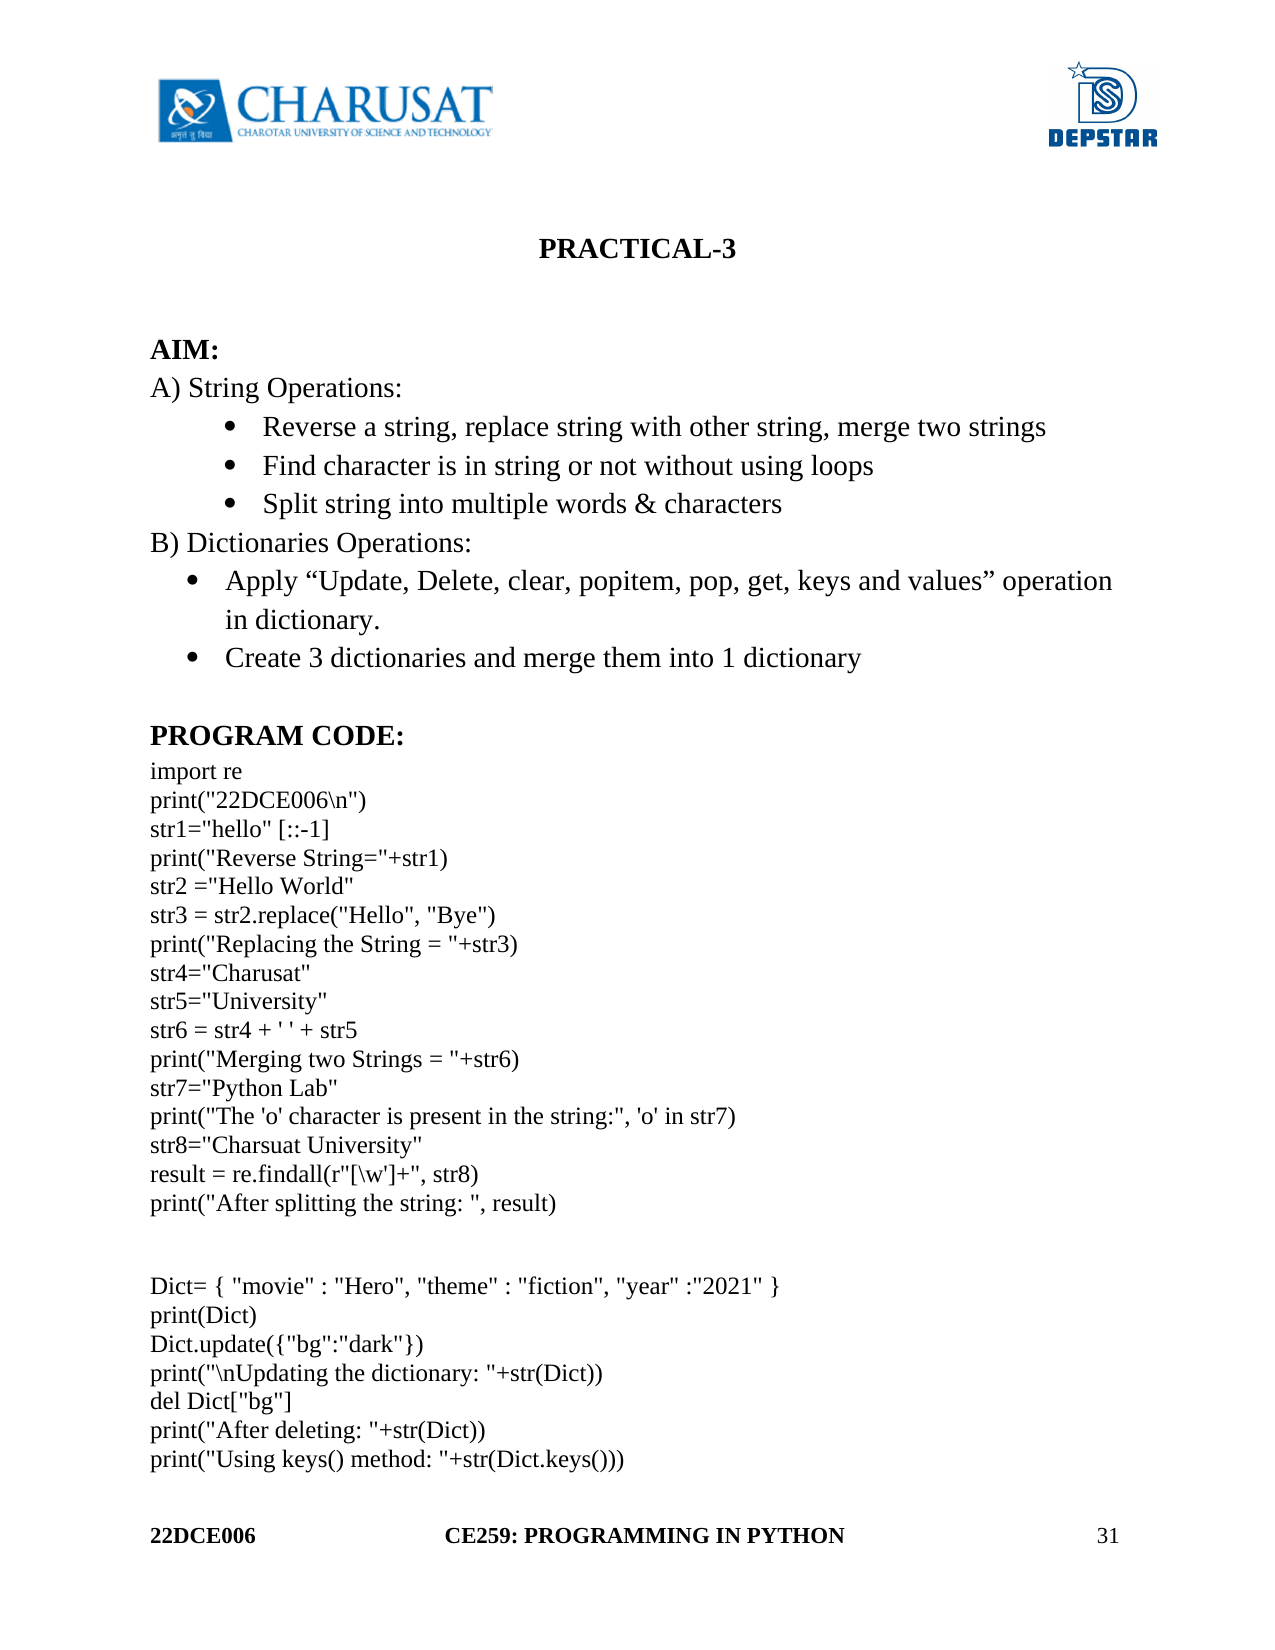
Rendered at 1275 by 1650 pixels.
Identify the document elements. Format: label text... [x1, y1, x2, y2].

list Split string into multiple words & characters [225, 486, 1125, 520]
picture [150, 75, 501, 147]
text import re [150, 756, 1125, 785]
text AIM: [150, 332, 1125, 365]
text Dict= { "movie" : "Hero", "theme" : "fiction", "year" :"2021" } [150, 1271, 1125, 1300]
text str1="hello" [::-1] [150, 814, 1125, 843]
text print("Using keys() method: "+str(Dict.keys())) [150, 1444, 1125, 1473]
text del Dict["bg"] [150, 1386, 1125, 1415]
text str2 ="Hello World" [150, 871, 1125, 900]
text PRACTICAL-3 [150, 231, 1125, 265]
text print("The 'o' character is present in the string:", 'o' in str7) [150, 1101, 1125, 1130]
text PROGRAM CODE: [150, 718, 1125, 751]
text A) String Operations: [150, 370, 1125, 404]
list Apply “Update, Delete, clear, popitem, pop, get, keys and values” operation in dictionary. [187, 563, 1125, 636]
list Reverse a string, replace string with other string, merge two strings [225, 409, 1125, 443]
text str3 = str2.replace("Hello", "Bye") [150, 900, 1125, 929]
text str4="Charusat" [150, 958, 1125, 986]
text Dict.update({"bg":"dark"}) [150, 1329, 1125, 1358]
text print(Dict) [150, 1300, 1125, 1329]
text str5="University" [150, 986, 1125, 1015]
picture [1048, 61, 1158, 147]
text print("Replacing the String = "+str3) [150, 929, 1125, 958]
text print("Merging two Strings = "+str6) [150, 1044, 1125, 1073]
text str8="Charsuat University" [150, 1130, 1125, 1159]
text print("Reverse String="+str1) [150, 843, 1125, 871]
text print("\nUpdating the dictionary: "+str(Dict)) [150, 1358, 1125, 1386]
text print("After deleting: "+str(Dict)) [150, 1415, 1125, 1444]
text print("After splitting the string: ", result) [150, 1188, 1125, 1216]
text str7="Python Lab" [150, 1073, 1125, 1101]
list Create 3 dictionaries and merge them into 1 dictionary [187, 641, 1125, 674]
list Find character is in string or not without using loops [225, 448, 1125, 481]
text result = re.findall(r"[\w']+", str8) [150, 1159, 1125, 1188]
text B) Dictionaries Operations: [150, 525, 1125, 558]
text print("22DCE006\n") [150, 785, 1125, 814]
text str6 = str4 + ' ' + str5 [150, 1015, 1125, 1044]
